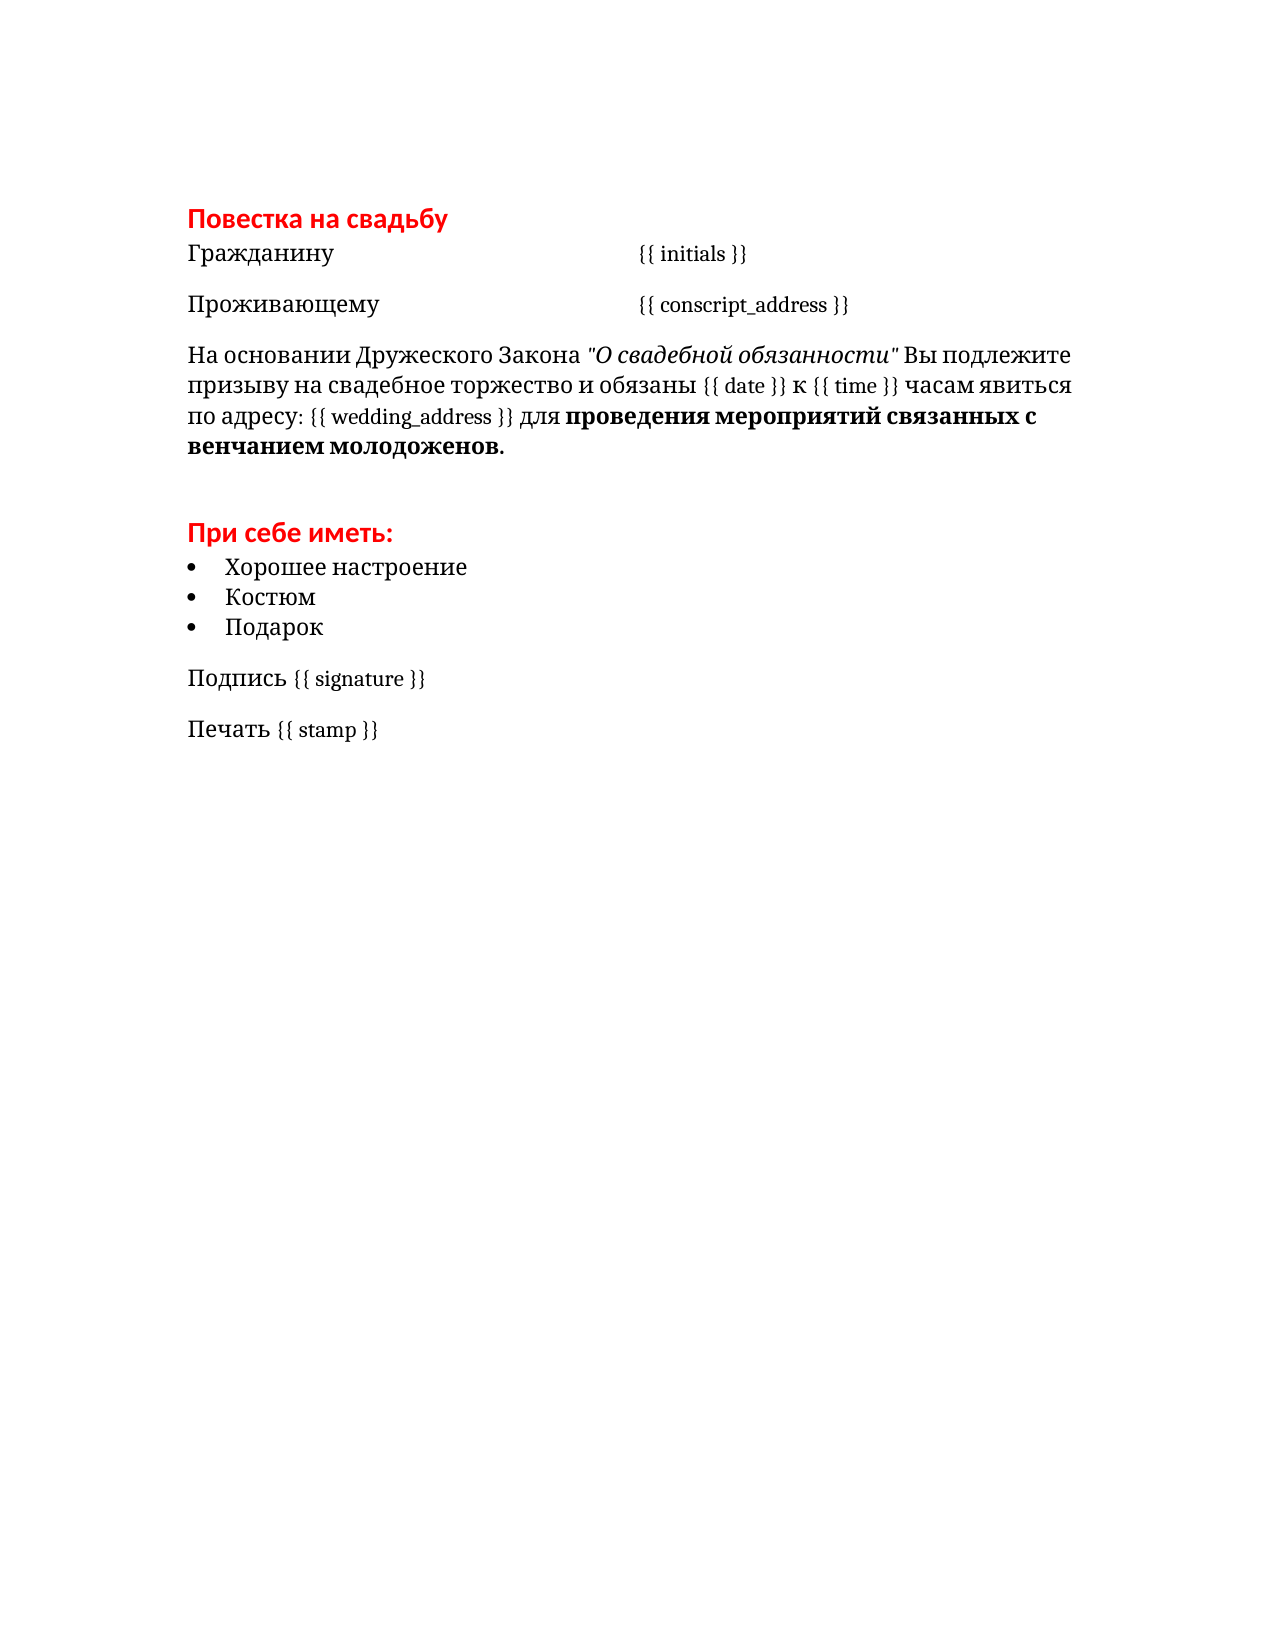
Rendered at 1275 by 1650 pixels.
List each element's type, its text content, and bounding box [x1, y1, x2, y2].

table_cell {{ conscript_address }} [626, 292, 1076, 343]
text Подпись {{ signature }} [187, 666, 1087, 693]
list Костюм [187, 585, 1087, 611]
list Хорошее настроение [187, 555, 1087, 581]
table_header Гражданину [176, 241, 626, 292]
list Подарок [187, 615, 1087, 642]
text Печать {{ stamp }} [187, 717, 1087, 744]
table_cell Проживающему [176, 292, 626, 343]
subtitle Повестка на свадьбу [187, 200, 1087, 236]
subtitle При себе иметь: [187, 514, 1087, 549]
table_header {{ initials }} [626, 241, 1076, 292]
text На основании Дружеского Закона "О свадебной обязанности" Вы подлежите призыву на свадебное торжество и обязаны {{ date }} к {{ time }} часам явиться по адресу: {{ wedding_address }} для проведения мероприятий связанных с венчанием молодоженов. [187, 343, 1087, 460]
